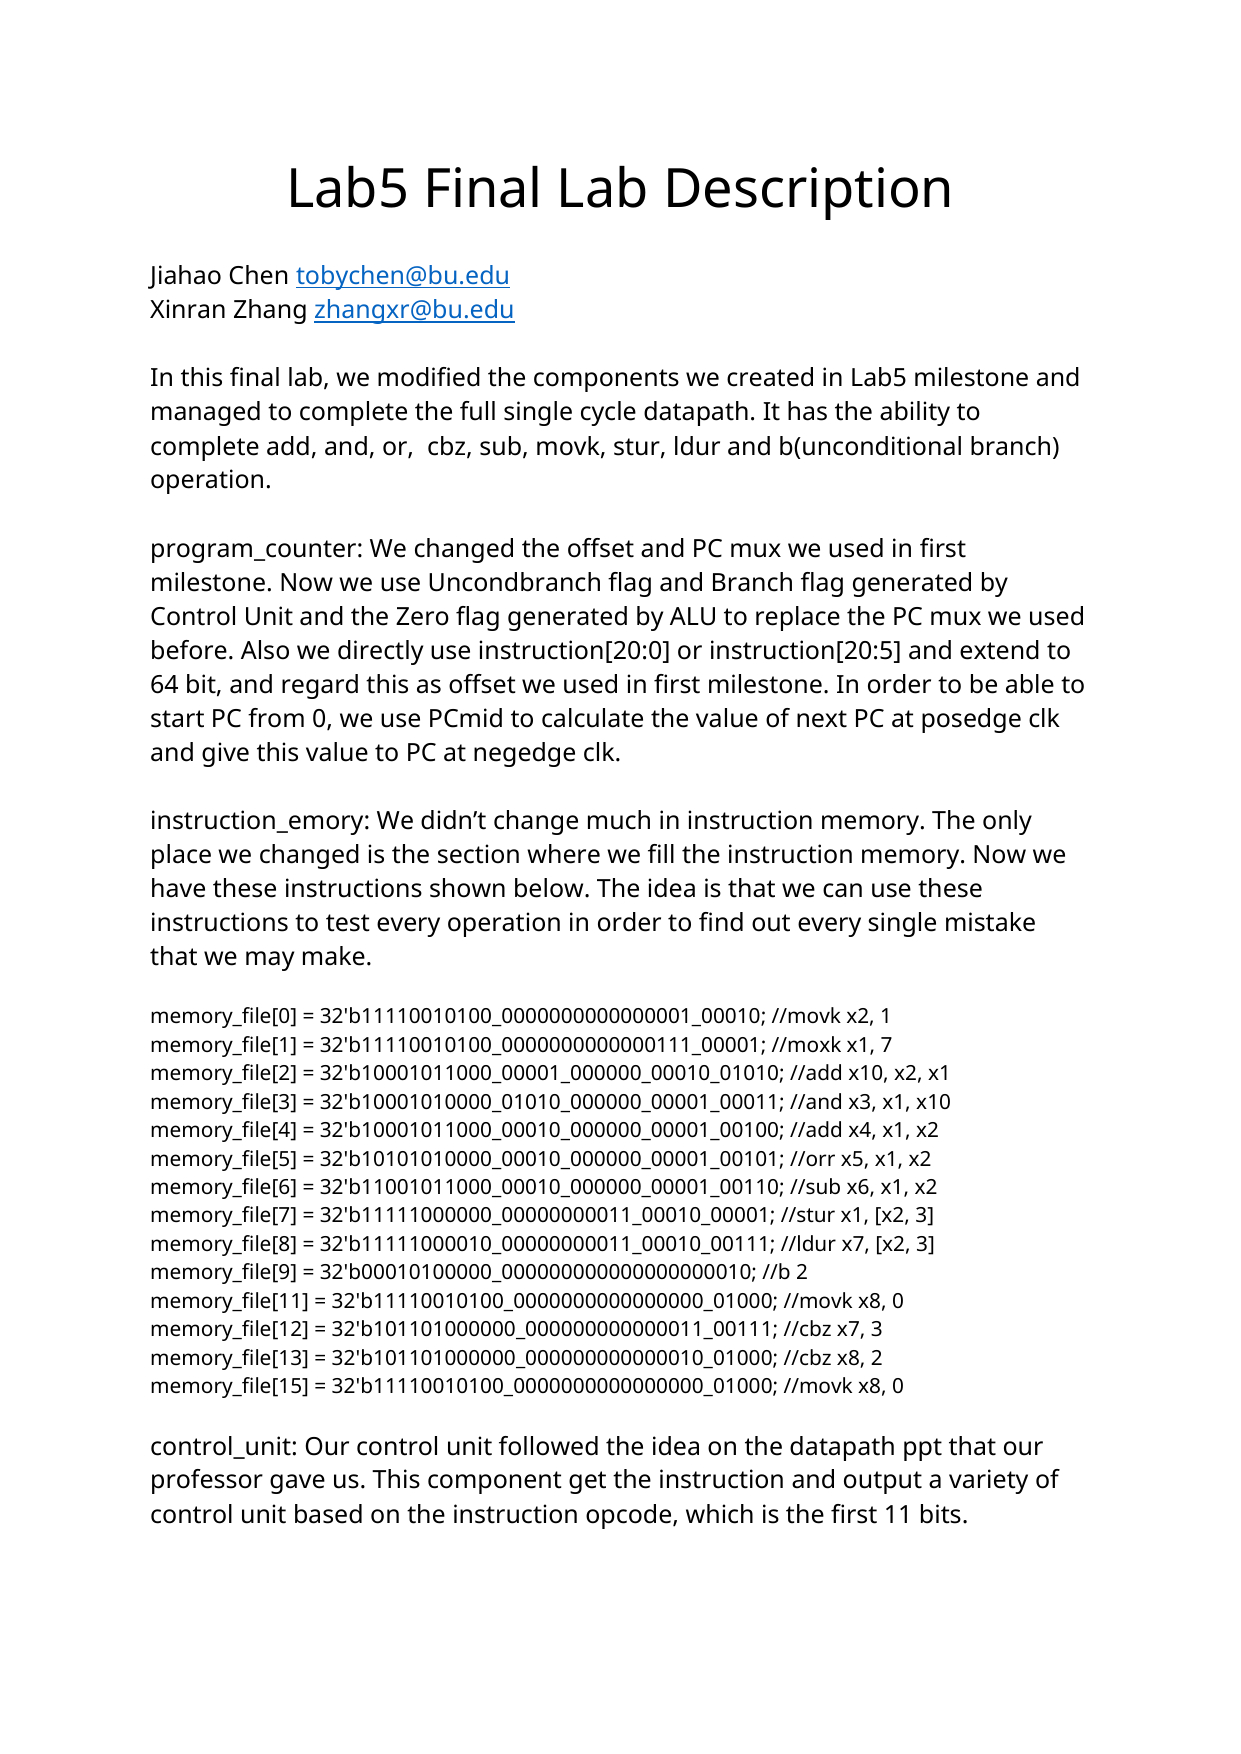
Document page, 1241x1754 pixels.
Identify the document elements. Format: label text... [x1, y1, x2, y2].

text memory_file[4] = 32'b10001011000_00010_000000_00001_00100; //add x4, x1, x2 [150, 1115, 1090, 1144]
text memory_file[8] = 32'b11111000010_00000000011_00010_00111; //ldur x7, [x2, 3] [150, 1229, 1090, 1257]
text memory_file[0] = 32'b11110010100_0000000000000001_00010; //movk x2, 1 [150, 1002, 1090, 1030]
text Jiahao Chen tobychen@bu.edu [150, 258, 1090, 292]
text In this final lab, we modified the components we created in Lab5 milestone and managed to complete the full single cycle datapath. It has the ability to complete add, and, or, cbz, sub, movk, stur, ldur and b(unconditional branch) operation. [150, 360, 1090, 496]
text memory_file[7] = 32'b11111000000_00000000011_00010_00001; //stur x1, [x2, 3] [150, 1201, 1090, 1229]
text program_counter: We changed the offset and PC mux we used in first milestone. Now we use Uncondbranch flag and Branch flag generated by Control Unit and the Zero flag generated by ALU to replace the PC mux we used before. Also we directly use instruction[20:0] or instruction[20:5] and extend to 64 bit, and regard this as offset we used in first milestone. In order to be able to start PC from 0, we use PCmid to calculate the value of next PC at posedge clk and give this value to PC at negedge clk. [150, 530, 1090, 769]
text memory_file[9] = 32'b00010100000_000000000000000000010; //b 2 [150, 1257, 1090, 1286]
text memory_file[11] = 32'b11110010100_0000000000000000_01000; //movk x8, 0 [150, 1286, 1090, 1314]
text Lab5 Final Lab Description [150, 150, 1090, 224]
text instruction_emory: We didn’t change much in instruction memory. The only place we changed is the section where we fill the instruction memory. Now we have these instructions shown below. The idea is that we can use these instructions to test every operation in order to find out every single mistake that we may make. [150, 803, 1090, 973]
text Xinran Zhang zhangxr@bu.edu [150, 292, 1090, 326]
text memory_file[1] = 32'b11110010100_0000000000000111_00001; //moxk x1, 7 [150, 1030, 1090, 1058]
text memory_file[12] = 32'b101101000000_000000000000011_00111; //cbz x7, 3 [150, 1314, 1090, 1343]
text memory_file[5] = 32'b10101010000_00010_000000_00001_00101; //orr x5, x1, x2 [150, 1144, 1090, 1172]
text memory_file[3] = 32'b10001010000_01010_000000_00001_00011; //and x3, x1, x10 [150, 1087, 1090, 1115]
text memory_file[13] = 32'b101101000000_000000000000010_01000; //cbz x8, 2 [150, 1343, 1090, 1371]
text control_unit: Our control unit followed the idea on the datapath ppt that our professor gave us. This component get the instruction and output a variety of control unit based on the instruction opcode, which is the first 11 bits. [150, 1428, 1090, 1530]
text memory_file[15] = 32'b11110010100_0000000000000000_01000; //movk x8, 0 [150, 1371, 1090, 1400]
text memory_file[6] = 32'b11001011000_00010_000000_00001_00110; //sub x6, x1, x2 [150, 1172, 1090, 1201]
text memory_file[2] = 32'b10001011000_00001_000000_00010_01010; //add x10, x2, x1 [150, 1058, 1090, 1087]
